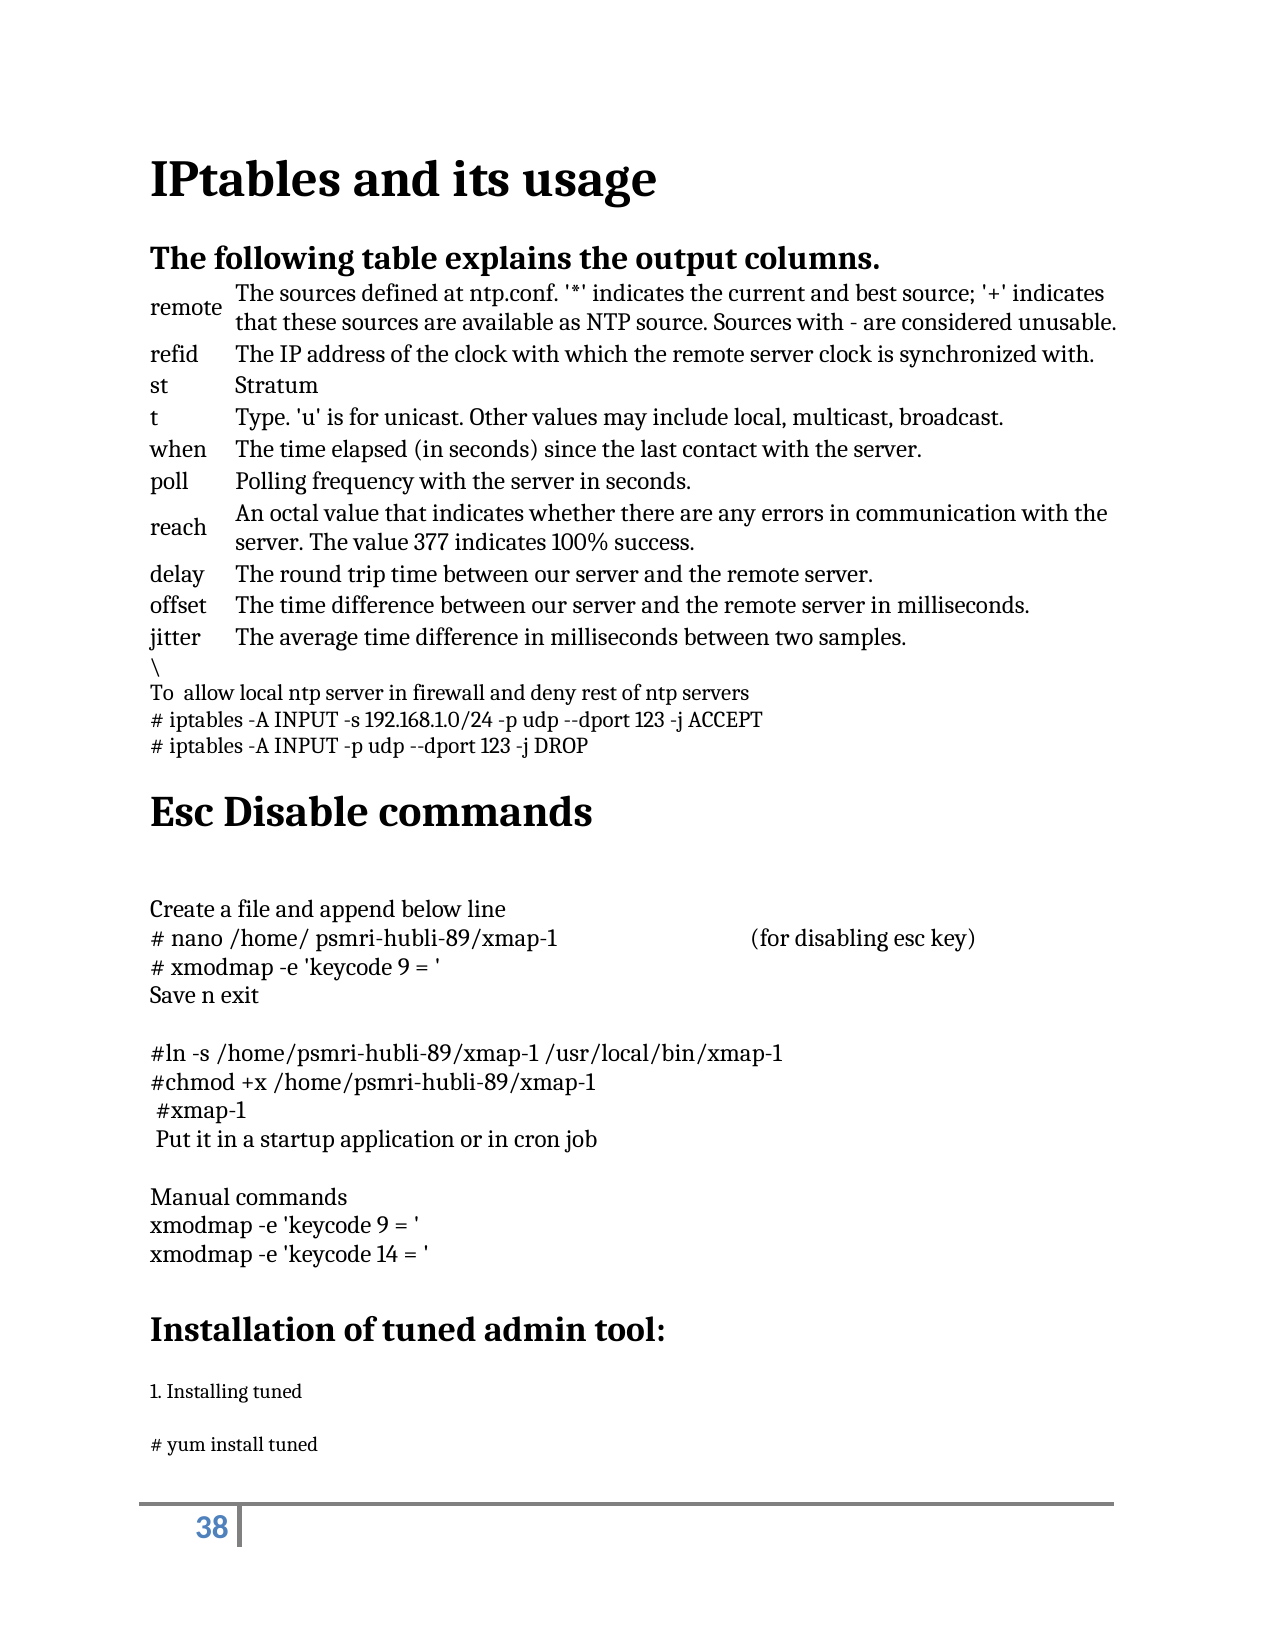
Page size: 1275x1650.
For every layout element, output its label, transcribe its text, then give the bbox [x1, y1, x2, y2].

table_cell Polling frequency with the server in seconds. [234, 466, 1133, 497]
text Esc Disable commands [150, 787, 1125, 837]
text #ln -s /home/psmri-hubli-89/xmap-1 /usr/local/bin/xmap-1 [150, 1039, 1125, 1067]
text The following table explains the output columns. [150, 239, 1125, 277]
text Manual commands [150, 1182, 1125, 1211]
text # yum install tuned [150, 1432, 1125, 1456]
text xmodmap -e 'keycode 14 = ' [150, 1240, 1125, 1269]
text Save n exit [150, 981, 1125, 1010]
table_cell reach [149, 498, 233, 558]
text 1. Installing tuned [150, 1379, 1125, 1403]
table_cell when [149, 434, 233, 466]
table_cell Stratum [234, 370, 1133, 402]
table_cell jitter [149, 622, 233, 654]
table_cell The time difference between our server and the remote server in milliseconds. [234, 590, 1133, 622]
text #xmap-1 [150, 1096, 1125, 1125]
text #chmod +x /home/psmri-hubli-89/xmap-1 [150, 1067, 1125, 1096]
table_cell The round trip time between our server and the remote server. [234, 558, 1133, 590]
table_header remote [149, 278, 233, 338]
table_cell delay [149, 558, 233, 590]
table_cell An octal value that indicates whether there are any errors in communication with the server. The value 377 indicates 100% success. [234, 498, 1133, 558]
table_cell Type. 'u' is for unicast. Other values may include local, multicast, broadcast. [234, 402, 1133, 434]
text To allow local ntp server in firewall and deny rest of ntp servers [150, 680, 1125, 706]
text Create a file and append below line [150, 895, 1125, 924]
text IPtables and its usage [150, 150, 1125, 210]
table_cell The average time difference in milliseconds between two samples. [234, 622, 1133, 654]
text xmodmap -e 'keycode 9 = ' [150, 1211, 1125, 1240]
text \ [150, 654, 1125, 680]
table_header The sources defined at ntp.conf. '*' indicates the current and best source; '+' indicates that these sources are available as NTP source. Sources with - are considered unusable. [234, 278, 1133, 338]
text # xmodmap -e 'keycode 9 = ' [150, 952, 1125, 981]
text # nano /home/ psmri-hubli-89/xmap-1 (for disabling esc key) [150, 924, 1125, 952]
text Put it in a startup application or in cron job [150, 1125, 1125, 1154]
table_cell st [149, 370, 233, 402]
table_cell The IP address of the clock with which the remote server clock is synchronized with. [234, 338, 1133, 370]
table_cell t [149, 402, 233, 434]
text Installation of tuned admin tool: [150, 1309, 1125, 1350]
table_cell refid [149, 338, 233, 370]
table_cell The time elapsed (in seconds) since the last contact with the server. [234, 434, 1133, 466]
table_cell offset [149, 590, 233, 622]
table_cell poll [149, 466, 233, 497]
text # iptables -A INPUT -s 192.168.1.0/24 -p udp --dport 123 -j ACCEPT # iptables -A INPUT -p udp --dport 123 -j DROP [150, 706, 1125, 759]
